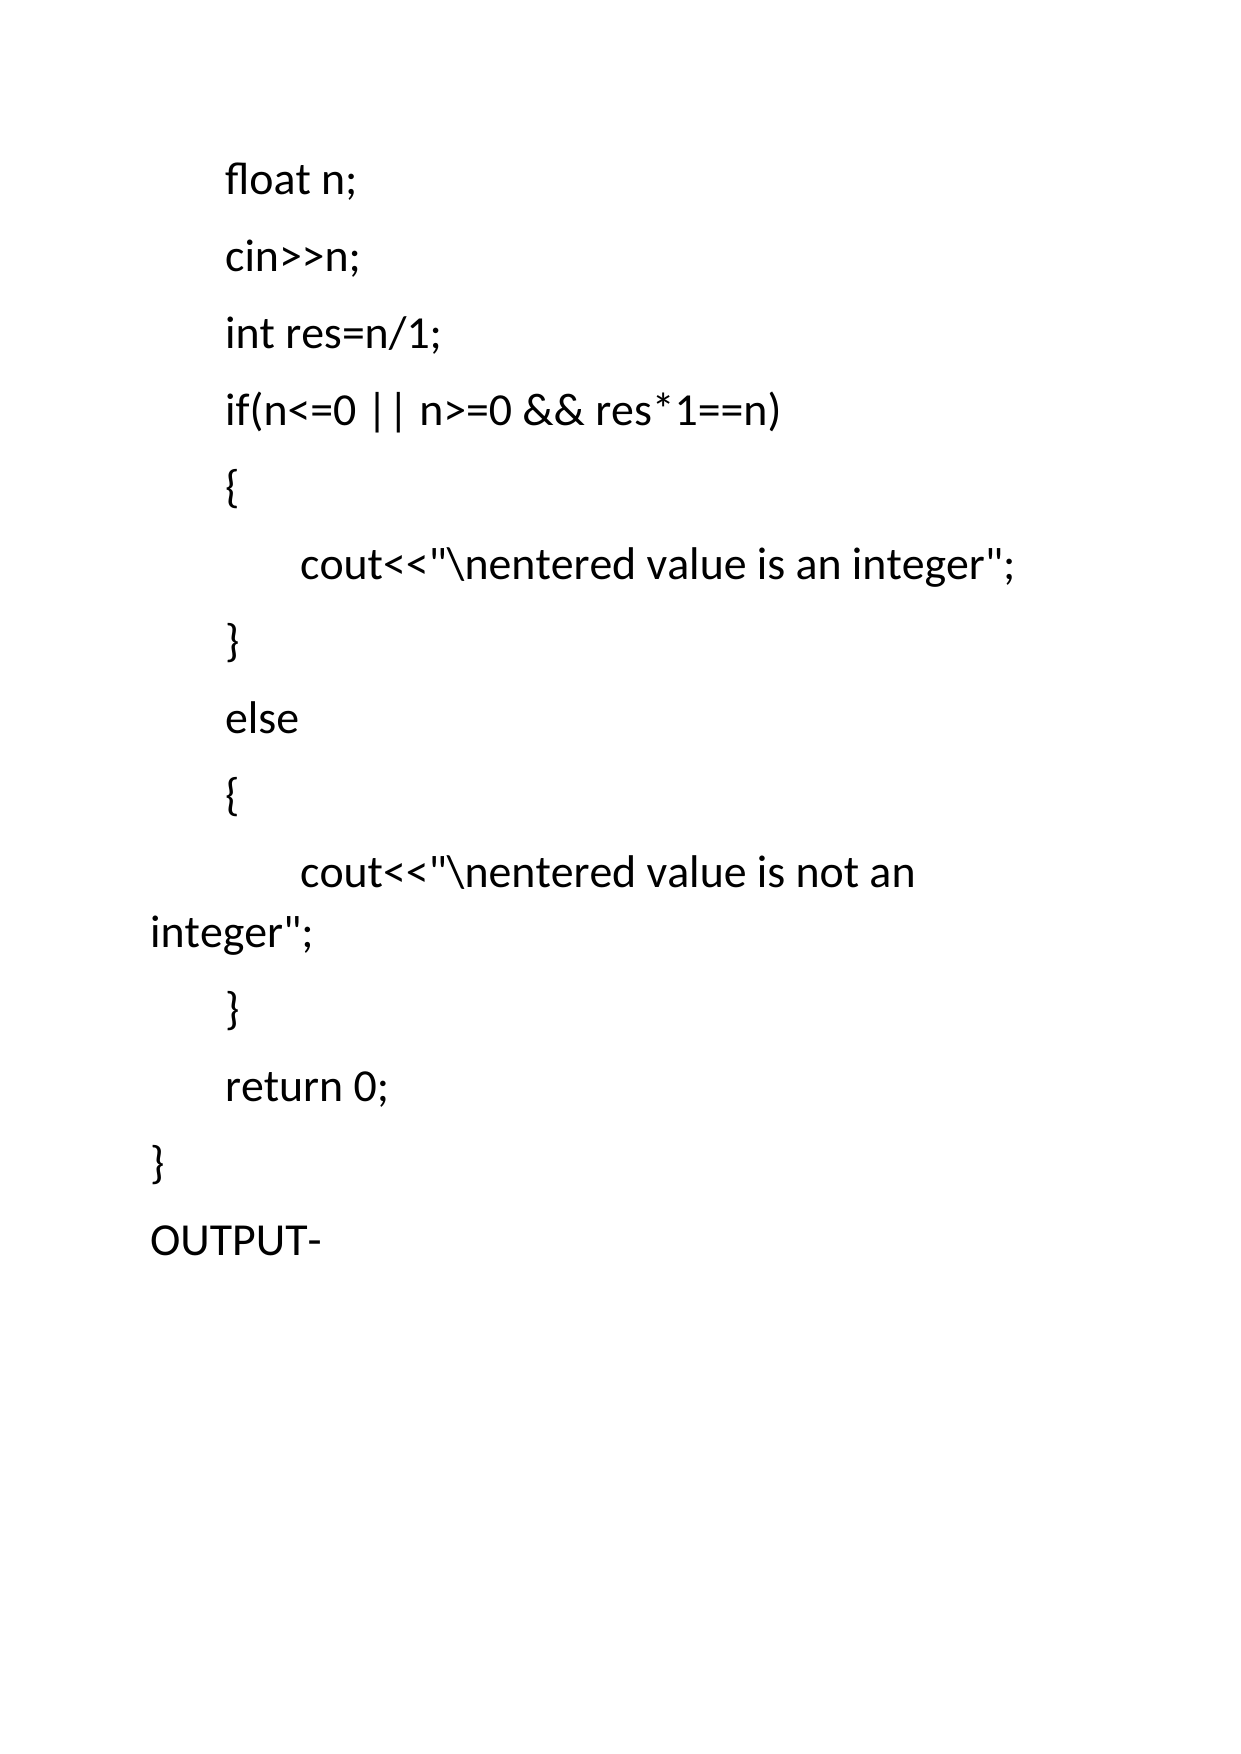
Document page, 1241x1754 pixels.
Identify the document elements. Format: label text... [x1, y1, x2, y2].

text cin>>n; [150, 227, 1090, 283]
text } [150, 612, 1090, 668]
text cout<<"\nentered value is not an integer"; [150, 843, 1090, 959]
text { [150, 458, 1090, 514]
text if(n<=0 || n>=0 && res*1==n) [150, 381, 1090, 437]
text } [150, 980, 1090, 1036]
text else [150, 689, 1090, 745]
text return 0; [150, 1057, 1090, 1113]
text float n; [150, 150, 1090, 206]
text cout<<"\nentered value is an integer"; [150, 535, 1090, 591]
text { [150, 766, 1090, 822]
text OUTPUT- [150, 1211, 1090, 1267]
text } [150, 1134, 1090, 1190]
text int res=n/1; [150, 304, 1090, 360]
